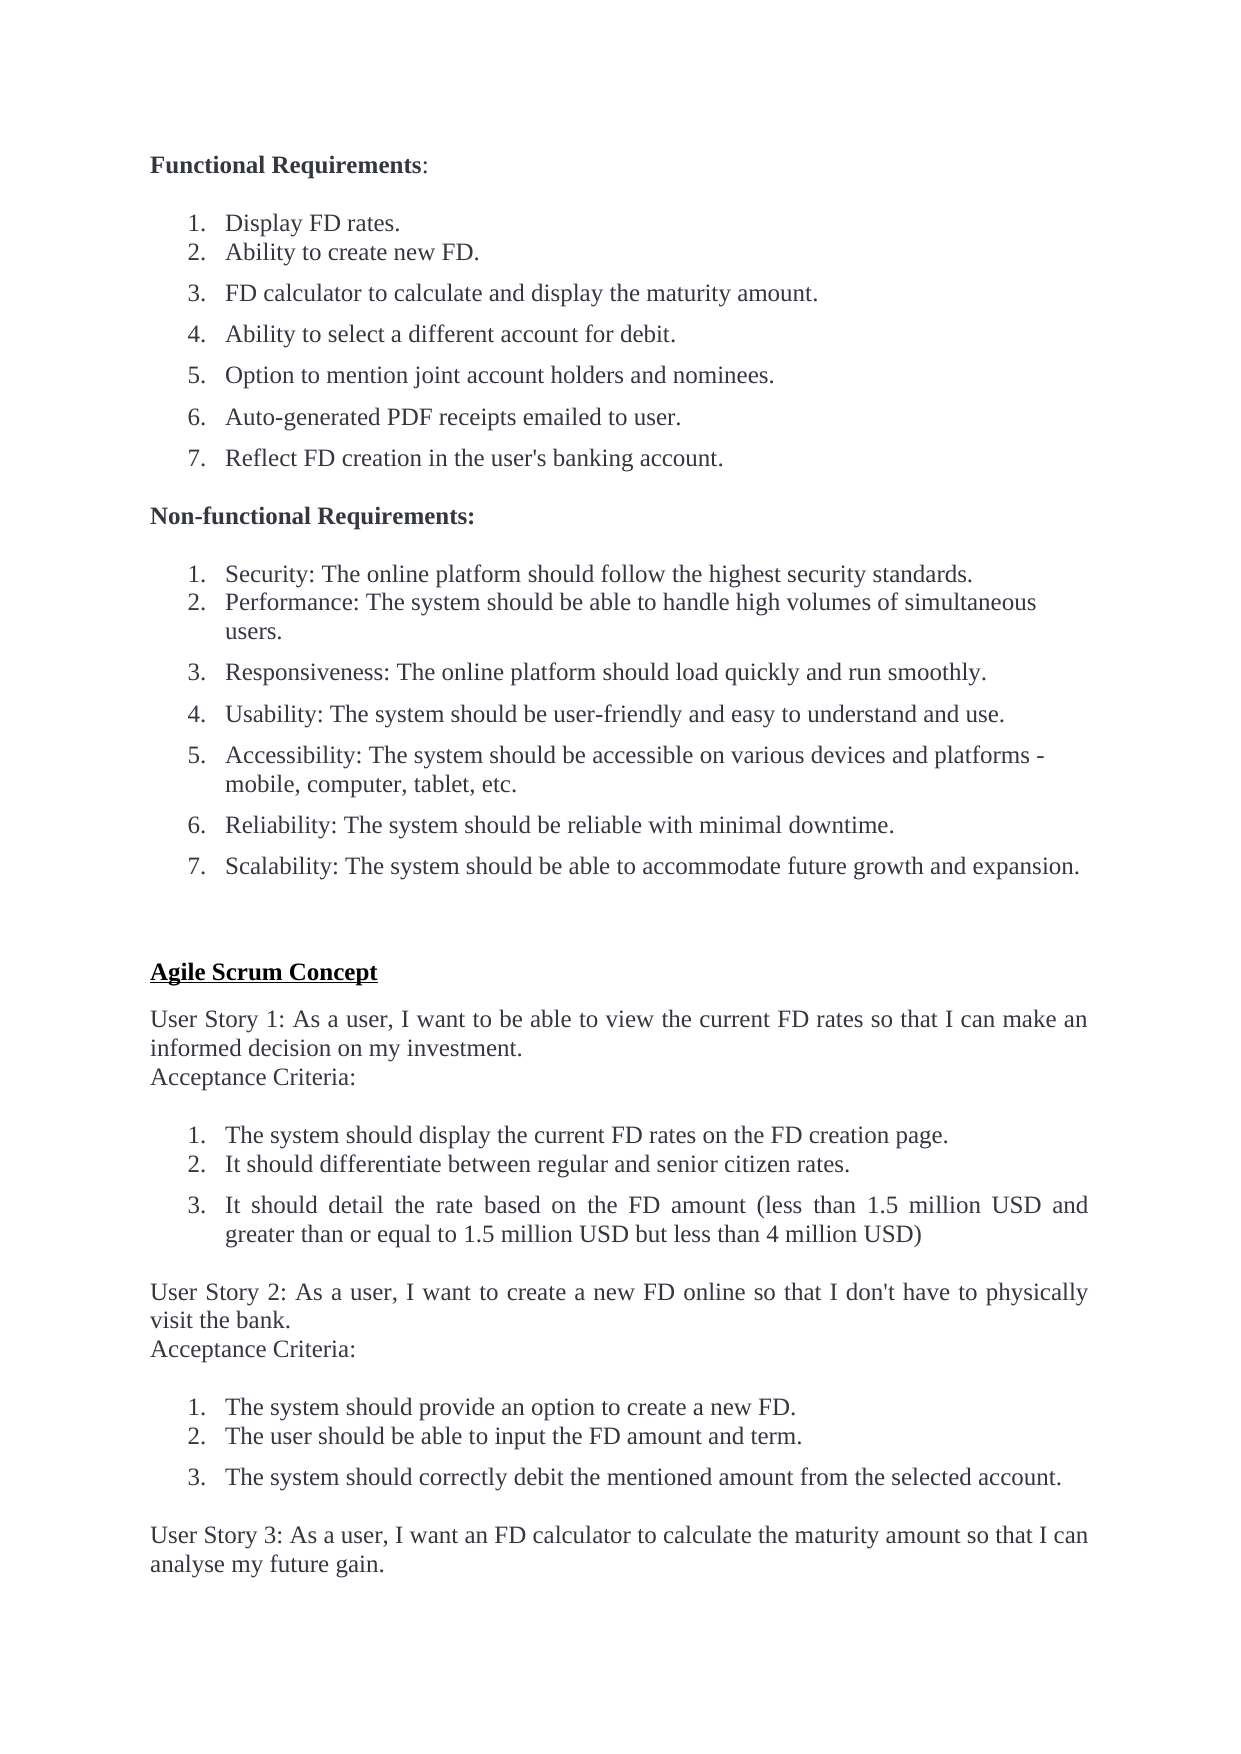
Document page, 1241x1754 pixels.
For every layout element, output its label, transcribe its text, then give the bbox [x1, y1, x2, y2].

text User Story 3: As a user, I want an FD calculator to calculate the maturity amount so that I can analyse my future gain. [150, 1520, 1090, 1577]
list Display FD rates. [187, 208, 1090, 237]
text Functional Requirements: [150, 150, 1090, 179]
list Scalability: The system should be able to accommodate future growth and expansion. [187, 851, 1090, 880]
list The system should provide an option to create a new FD. [187, 1392, 1090, 1421]
list Ability to select a different account for debit. [187, 319, 1090, 348]
list Responsiveness: The online platform should load quickly and run smoothly. [187, 657, 1090, 686]
text Non-functional Requirements: [150, 501, 1090, 529]
list Auto-generated PDF receipts emailed to user. [187, 402, 1090, 430]
list FD calculator to calculate and display the maturity amount. [187, 278, 1090, 307]
text Acceptance Criteria: [150, 1334, 1090, 1363]
text User Story 2: As a user, I want to create a new FD online so that I don't have to physically visit the bank. [150, 1277, 1090, 1334]
list Reliability: The system should be reliable with minimal downtime. [187, 810, 1090, 839]
list The system should correctly debit the mentioned amount from the selected account. [187, 1462, 1090, 1491]
text User Story 1: As a user, I want to be able to view the current FD rates so that I can make an informed decision on my investment. [150, 1004, 1090, 1062]
list It should detail the rate based on the FD amount (less than 1.5 million USD and greater than or equal to 1.5 million USD but less than 4 million USD) [187, 1190, 1090, 1247]
list Accessibility: The system should be accessible on various devices and platforms - mobile, computer, tablet, etc. [187, 740, 1090, 797]
list Usability: The system should be user-friendly and easy to understand and use. [187, 699, 1090, 727]
list The system should display the current FD rates on the FD creation page. [187, 1120, 1090, 1149]
list Security: The online platform should follow the highest security standards. [187, 559, 1090, 587]
list Option to mention joint account holders and nominees. [187, 360, 1090, 389]
list It should differentiate between regular and senior citizen rates. [187, 1149, 1090, 1177]
text Acceptance Criteria: [150, 1062, 1090, 1091]
list Reflect FD creation in the user's banking account. [187, 443, 1090, 472]
list Performance: The system should be able to handle high volumes of simultaneous users. [187, 587, 1090, 645]
list Ability to create new FD. [187, 237, 1090, 265]
list The user should be able to input the FD amount and term. [187, 1421, 1090, 1449]
text Agile Scrum Concept [150, 957, 1090, 986]
